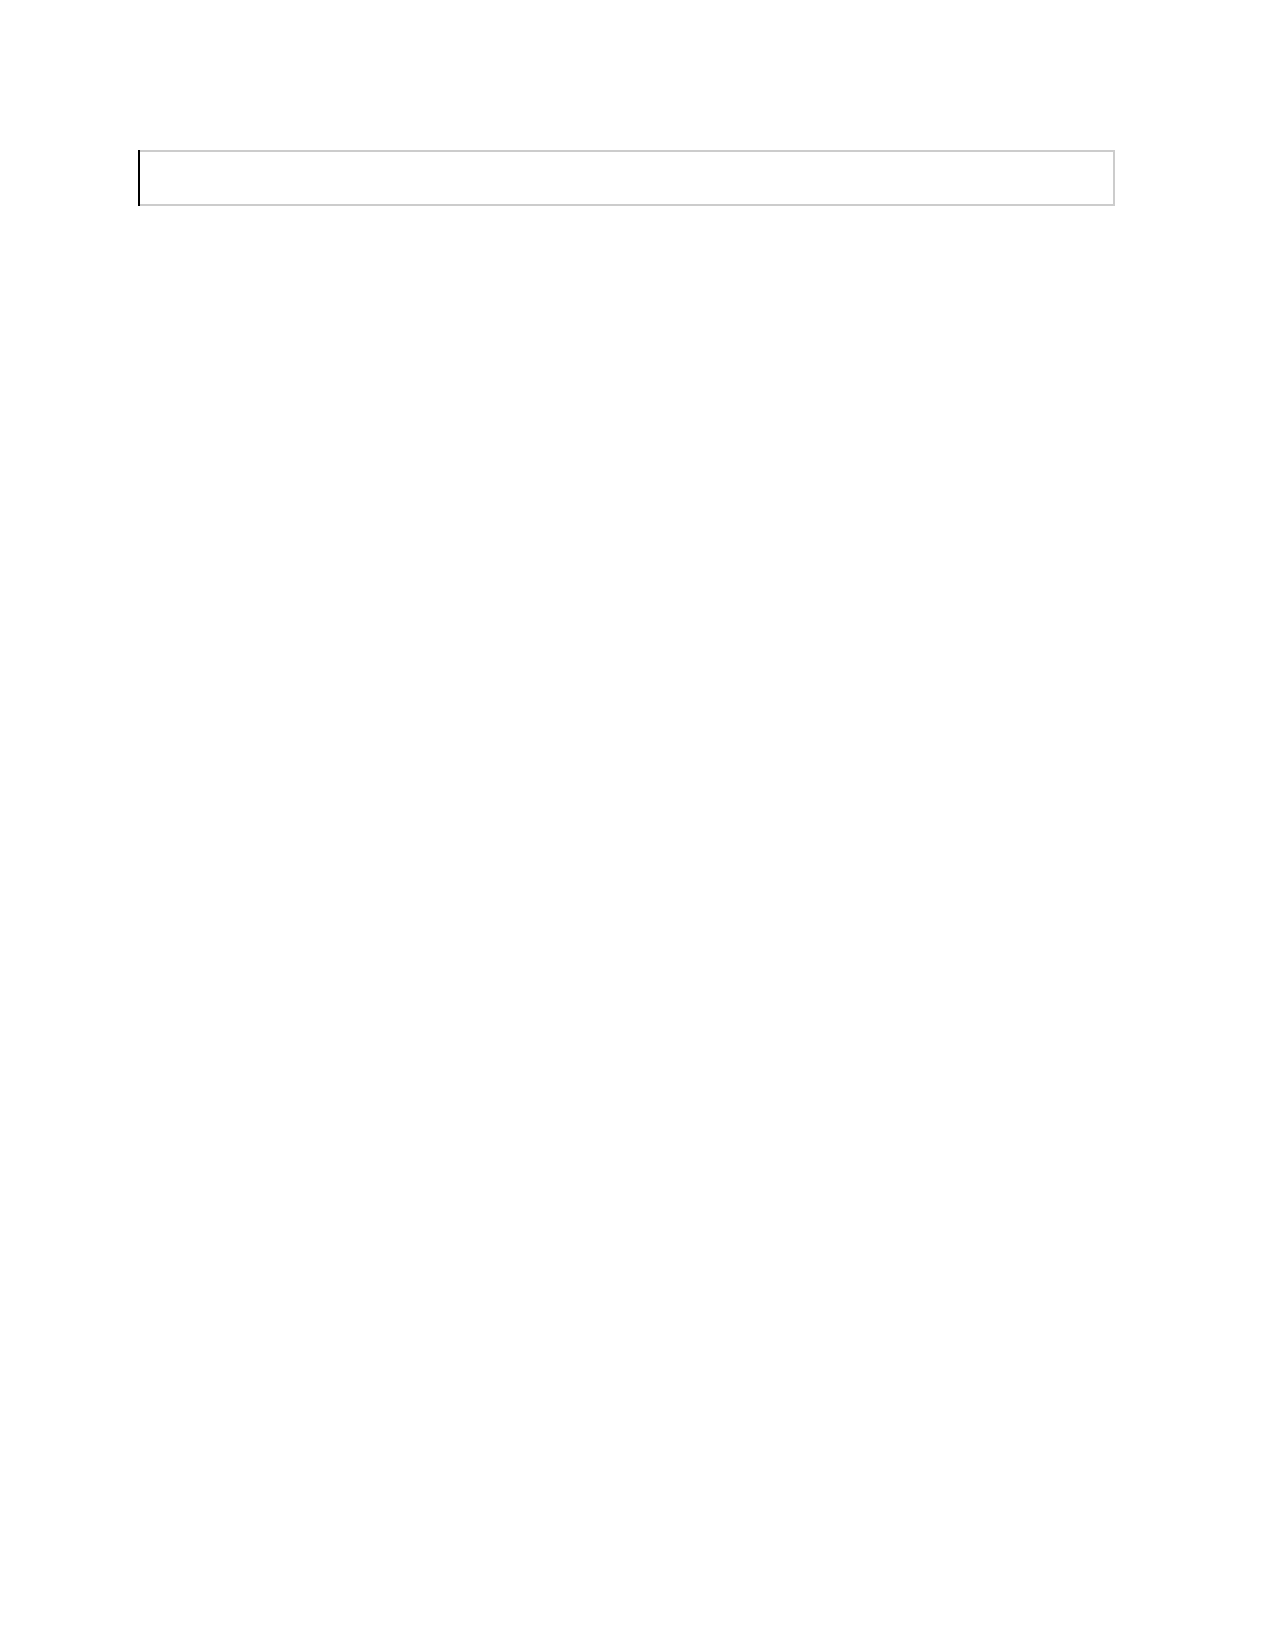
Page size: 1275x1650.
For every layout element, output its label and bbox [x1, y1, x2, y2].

table_cell [140, 152, 1113, 204]
